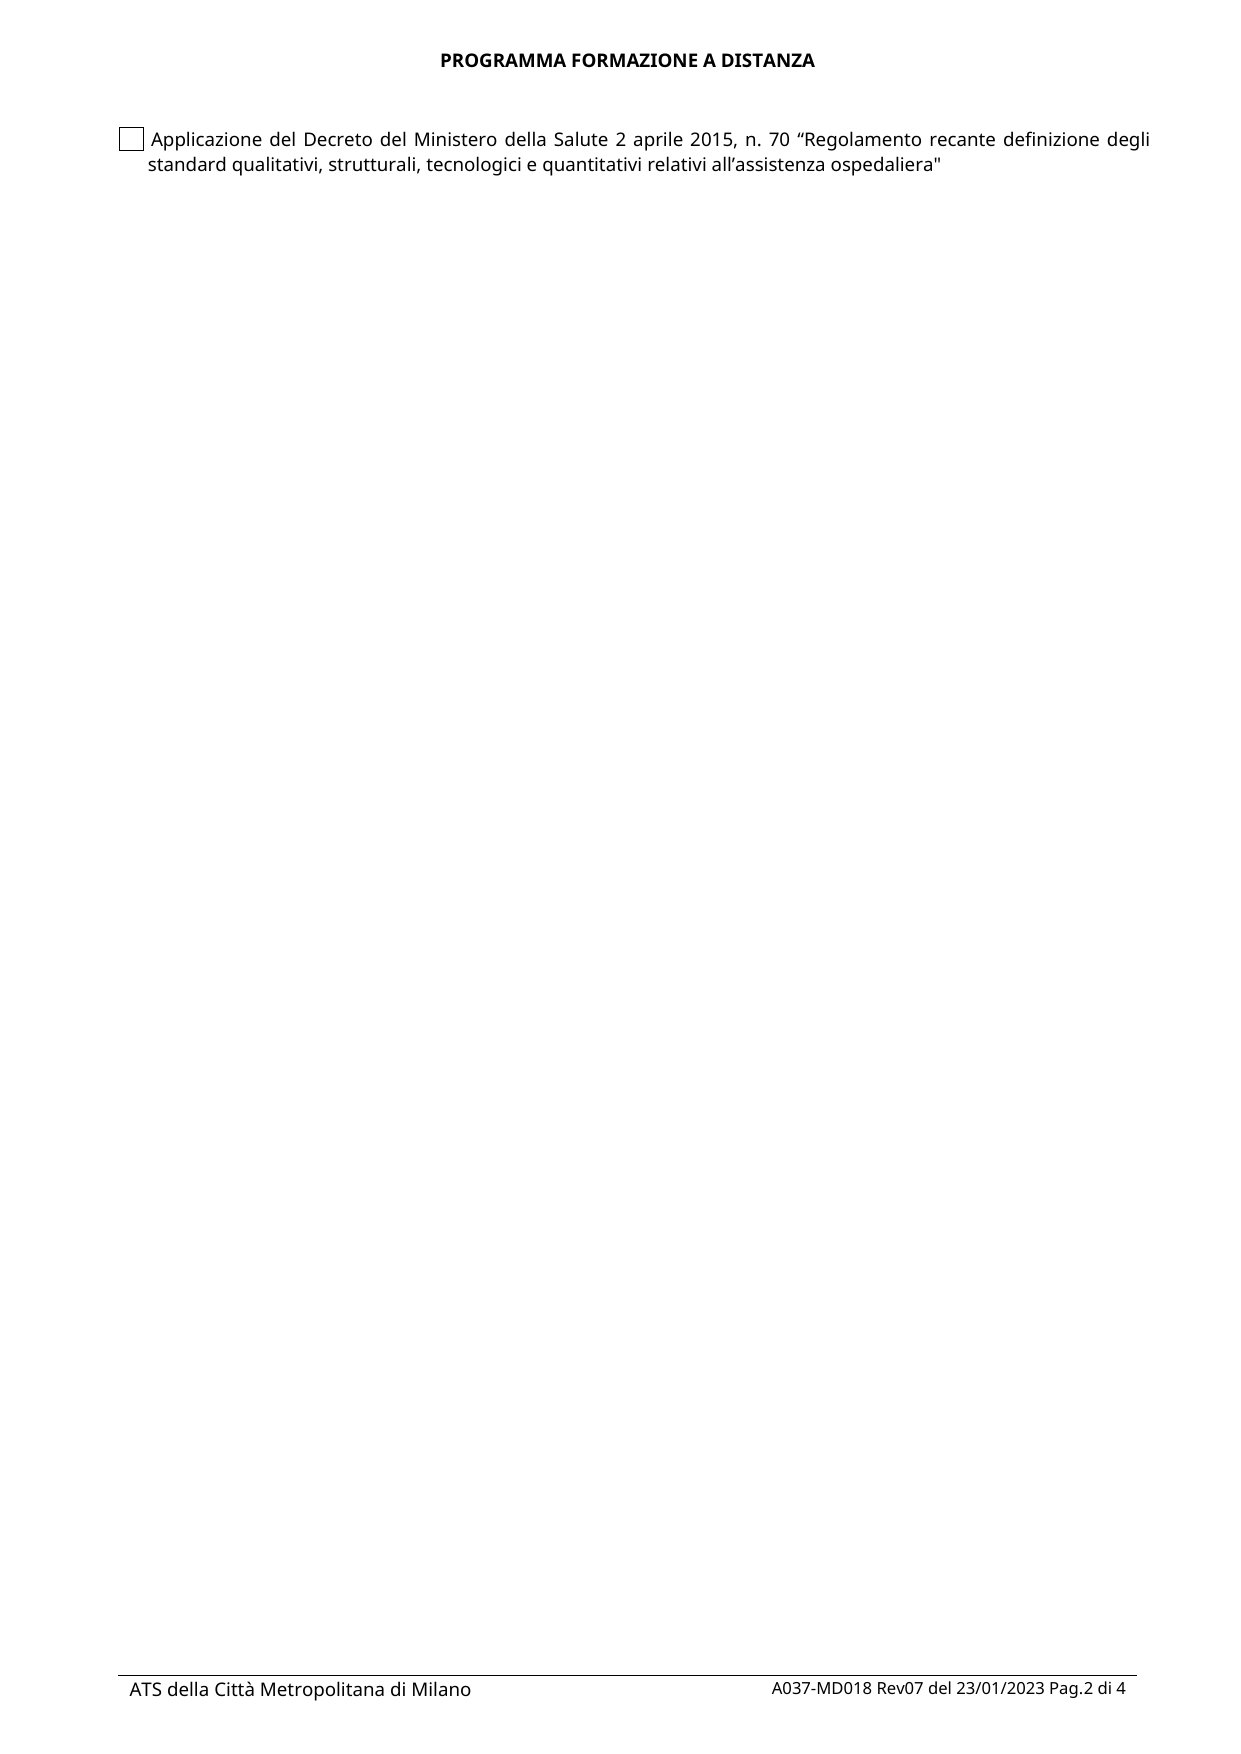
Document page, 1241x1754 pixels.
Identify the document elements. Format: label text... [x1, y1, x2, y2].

text Applicazione del Decreto del Ministero della Salute 2 aprile 2015, n. 70 “Regolamento recante definizione degli standard qualitativi, strutturali, tecnologici e quantitativi relativi all’assistenza ospedaliera" [118, 126, 1152, 177]
